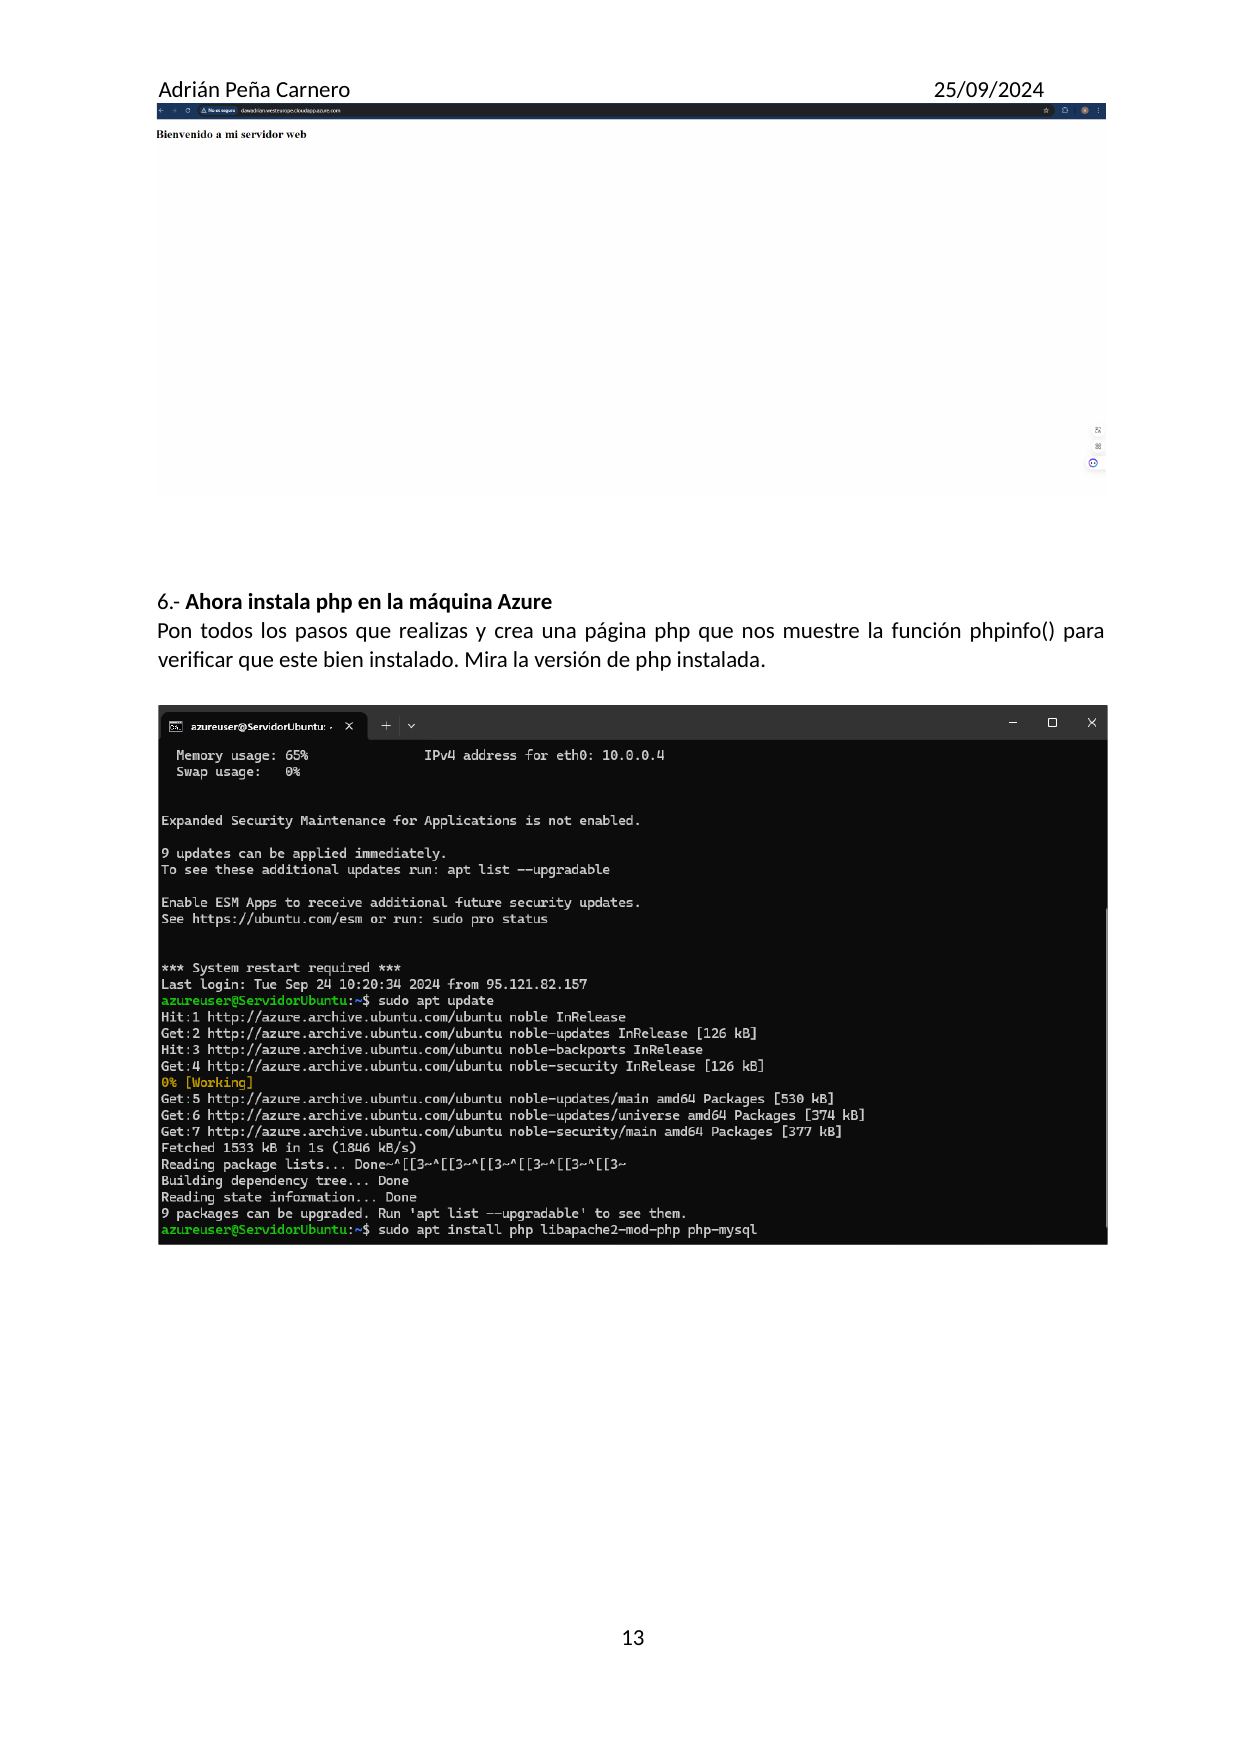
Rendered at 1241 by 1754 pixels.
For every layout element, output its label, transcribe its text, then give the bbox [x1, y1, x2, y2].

picture [158, 705, 1108, 1245]
text 6.- Ahora instala php en la máquina Azure [157, 587, 1107, 615]
picture [156, 103, 1106, 497]
text Pon todos los pasos que realizas y crea una página php que nos muestre la función phpinfo() para verificar que este bien instalado. Mira la versión de php instalada. [157, 617, 1107, 673]
